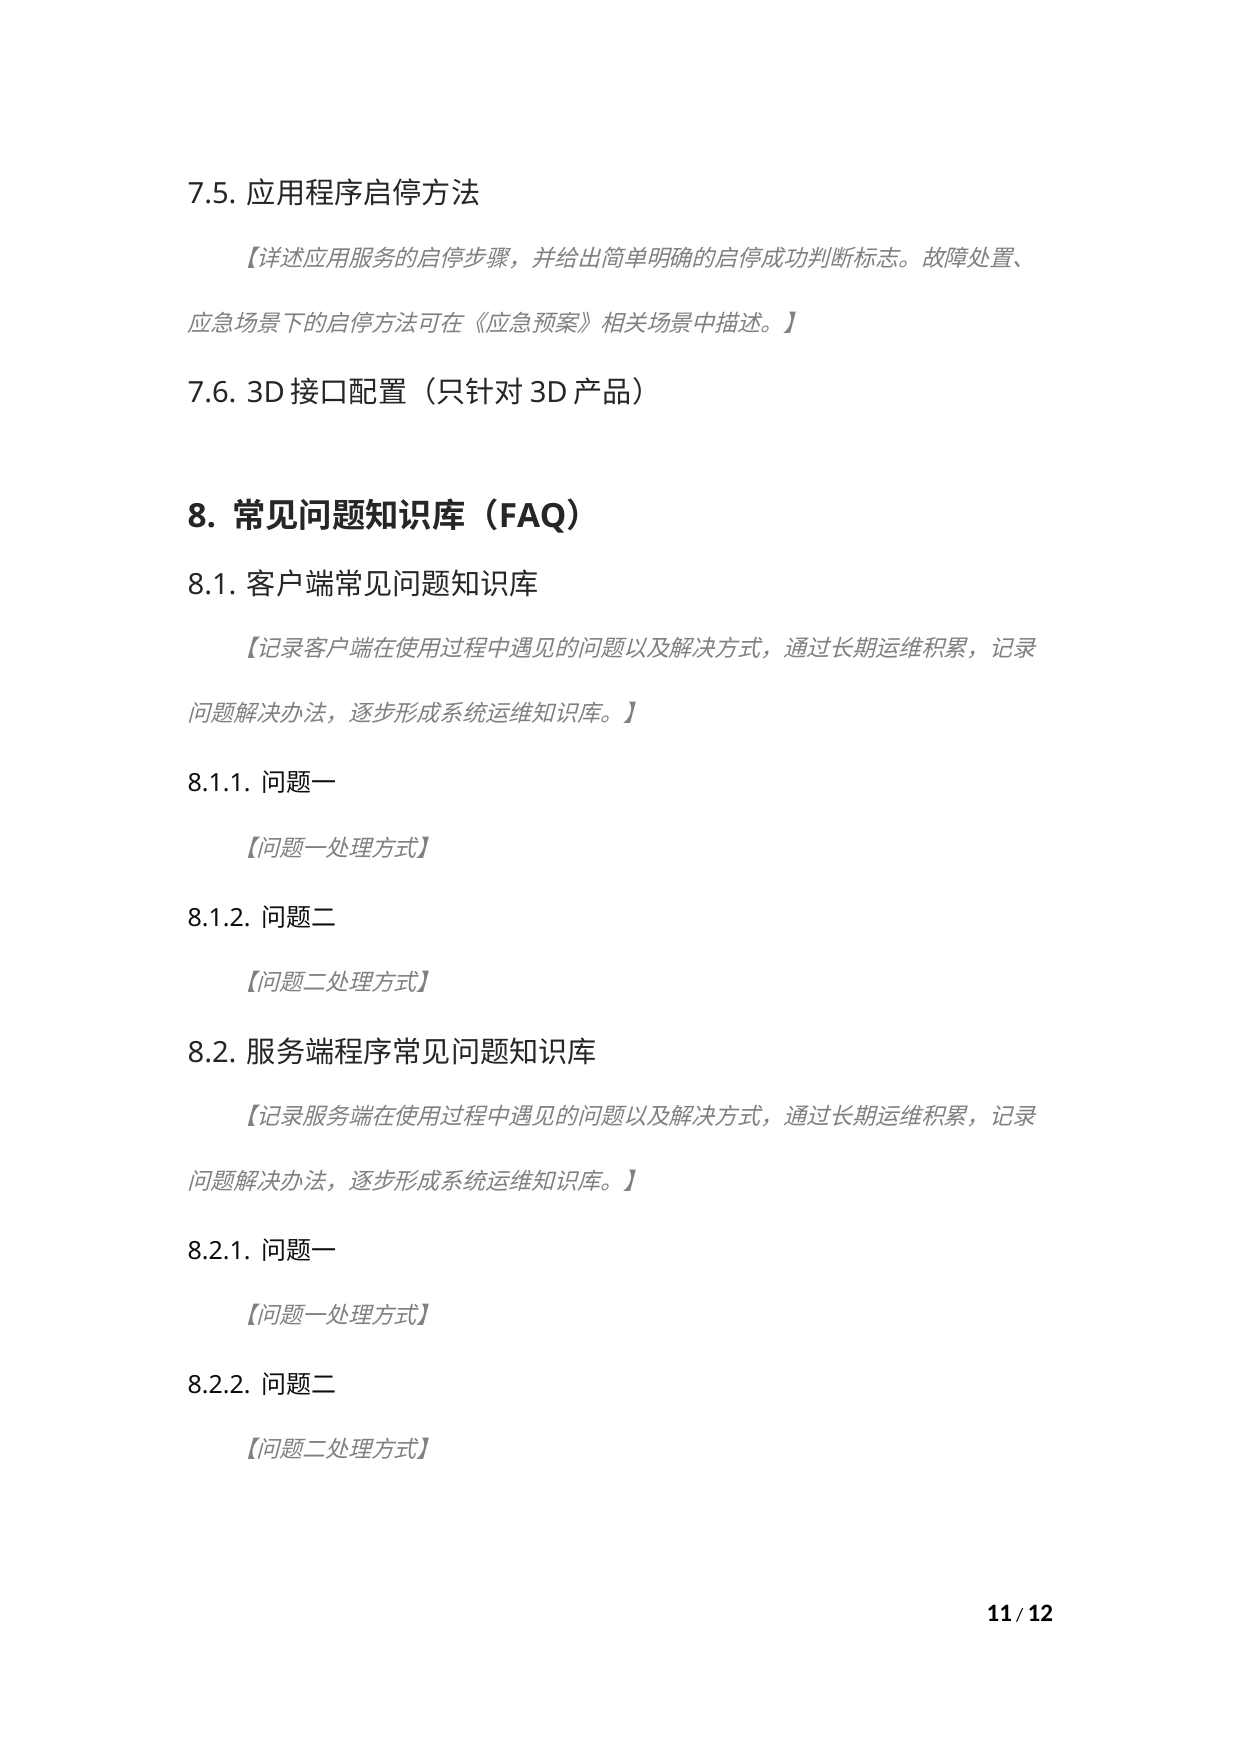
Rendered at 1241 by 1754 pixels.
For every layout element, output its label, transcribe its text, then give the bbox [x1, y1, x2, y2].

subtitle 问题一 [187, 748, 1053, 813]
text 【问题一处理方式】 [187, 813, 1053, 878]
subtitle 3D接口配置（只针对3D产品） [187, 358, 1053, 423]
subtitle 客户端常见问题知识库 [187, 549, 1053, 614]
text 【记录客户端在使用过程中遇见的问题以及解决方式，通过长期运维积累，记录问题解决办法，逐步形成系统运维知识库。】 [187, 614, 1053, 744]
text 【详述应用服务的启停步骤，并给出简单明确的启停成功判断标志。故障处置、应急场景下的启停方法可在《应急预案》相关场景中描述。】 [187, 223, 1053, 353]
subtitle 常见问题知识库（FAQ） [187, 480, 1053, 545]
text 【问题二处理方式】 [187, 1415, 1053, 1480]
subtitle 问题二 [187, 1350, 1053, 1415]
text 【问题二处理方式】 [187, 948, 1053, 1013]
subtitle 服务端程序常见问题知识库 [187, 1017, 1053, 1082]
text 【问题一处理方式】 [187, 1281, 1053, 1346]
subtitle 问题二 [187, 883, 1053, 948]
subtitle 问题一 [187, 1216, 1053, 1281]
subtitle 应用程序启停方法 [187, 158, 1053, 223]
text 【记录服务端在使用过程中遇见的问题以及解决方式，通过长期运维积累，记录问题解决办法，逐步形成系统运维知识库。】 [187, 1082, 1053, 1212]
